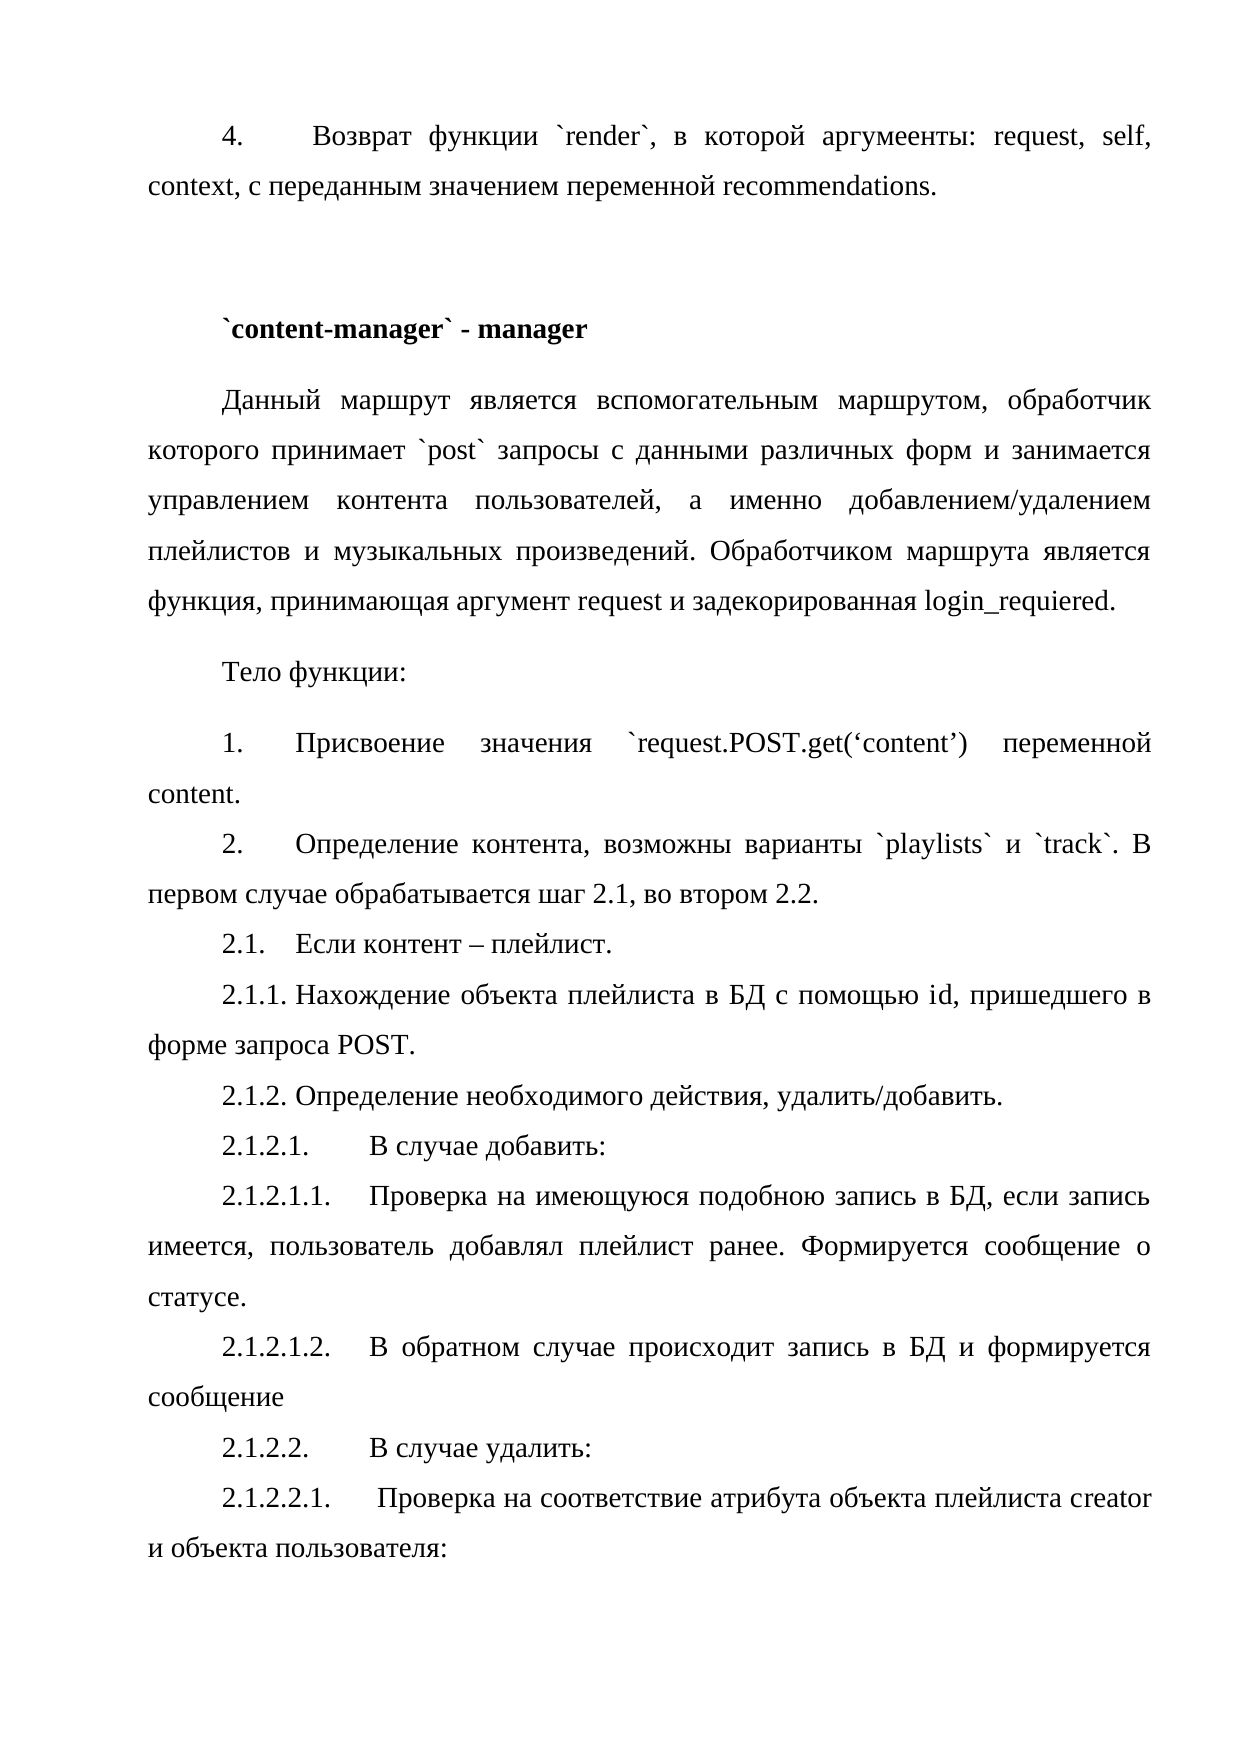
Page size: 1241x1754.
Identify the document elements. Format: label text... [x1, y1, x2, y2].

list В обратном случае происходит запись в БД и формируется сообщение [148, 1329, 1152, 1413]
list Проверка на соответствие атрибута объекта плейлиста creator и объекта пользователя: [148, 1480, 1152, 1564]
list Определение контента, возможны варианты `playlists` и `track`. В первом случае обрабатывается шаг 2.1, во втором 2.2. [148, 826, 1152, 910]
list Если контент – плейлист. [148, 927, 1152, 960]
text Тело функции: [148, 654, 1152, 688]
text `content-manager` - manager [148, 311, 1152, 344]
list Нахождение объекта плейлиста в БД с помощью id, пришедшего в форме запроса POST. [148, 977, 1152, 1061]
list Возврат функции `render`, в которой аргумеенты: request, self, context, с переданным значением переменной recommendations. [148, 118, 1152, 202]
list Определение необходимого действия, удалить/добавить. [148, 1078, 1152, 1111]
list Присвоение значения `request.POST.get(‘content’) переменной content. [148, 725, 1152, 809]
list В случае удалить: [148, 1430, 1152, 1463]
list Проверка на имеющуюся подобною запись в БД, если запись имеется, пользователь добавлял плейлист ранее. Формируется сообщение о статусе. [148, 1178, 1152, 1312]
list В случае добавить: [148, 1128, 1152, 1161]
text Данный маршрут является вспомогательным маршрутом, обработчик которого принимает `post` запросы с данными различных форм и занимается управлением контента пользователей, а именно добавлением/удалением плейлистов и музыкальных произведений. Обработчиком маршрута является функция, принимающая аргумент request и задекорированная login_requiered. [148, 382, 1152, 617]
